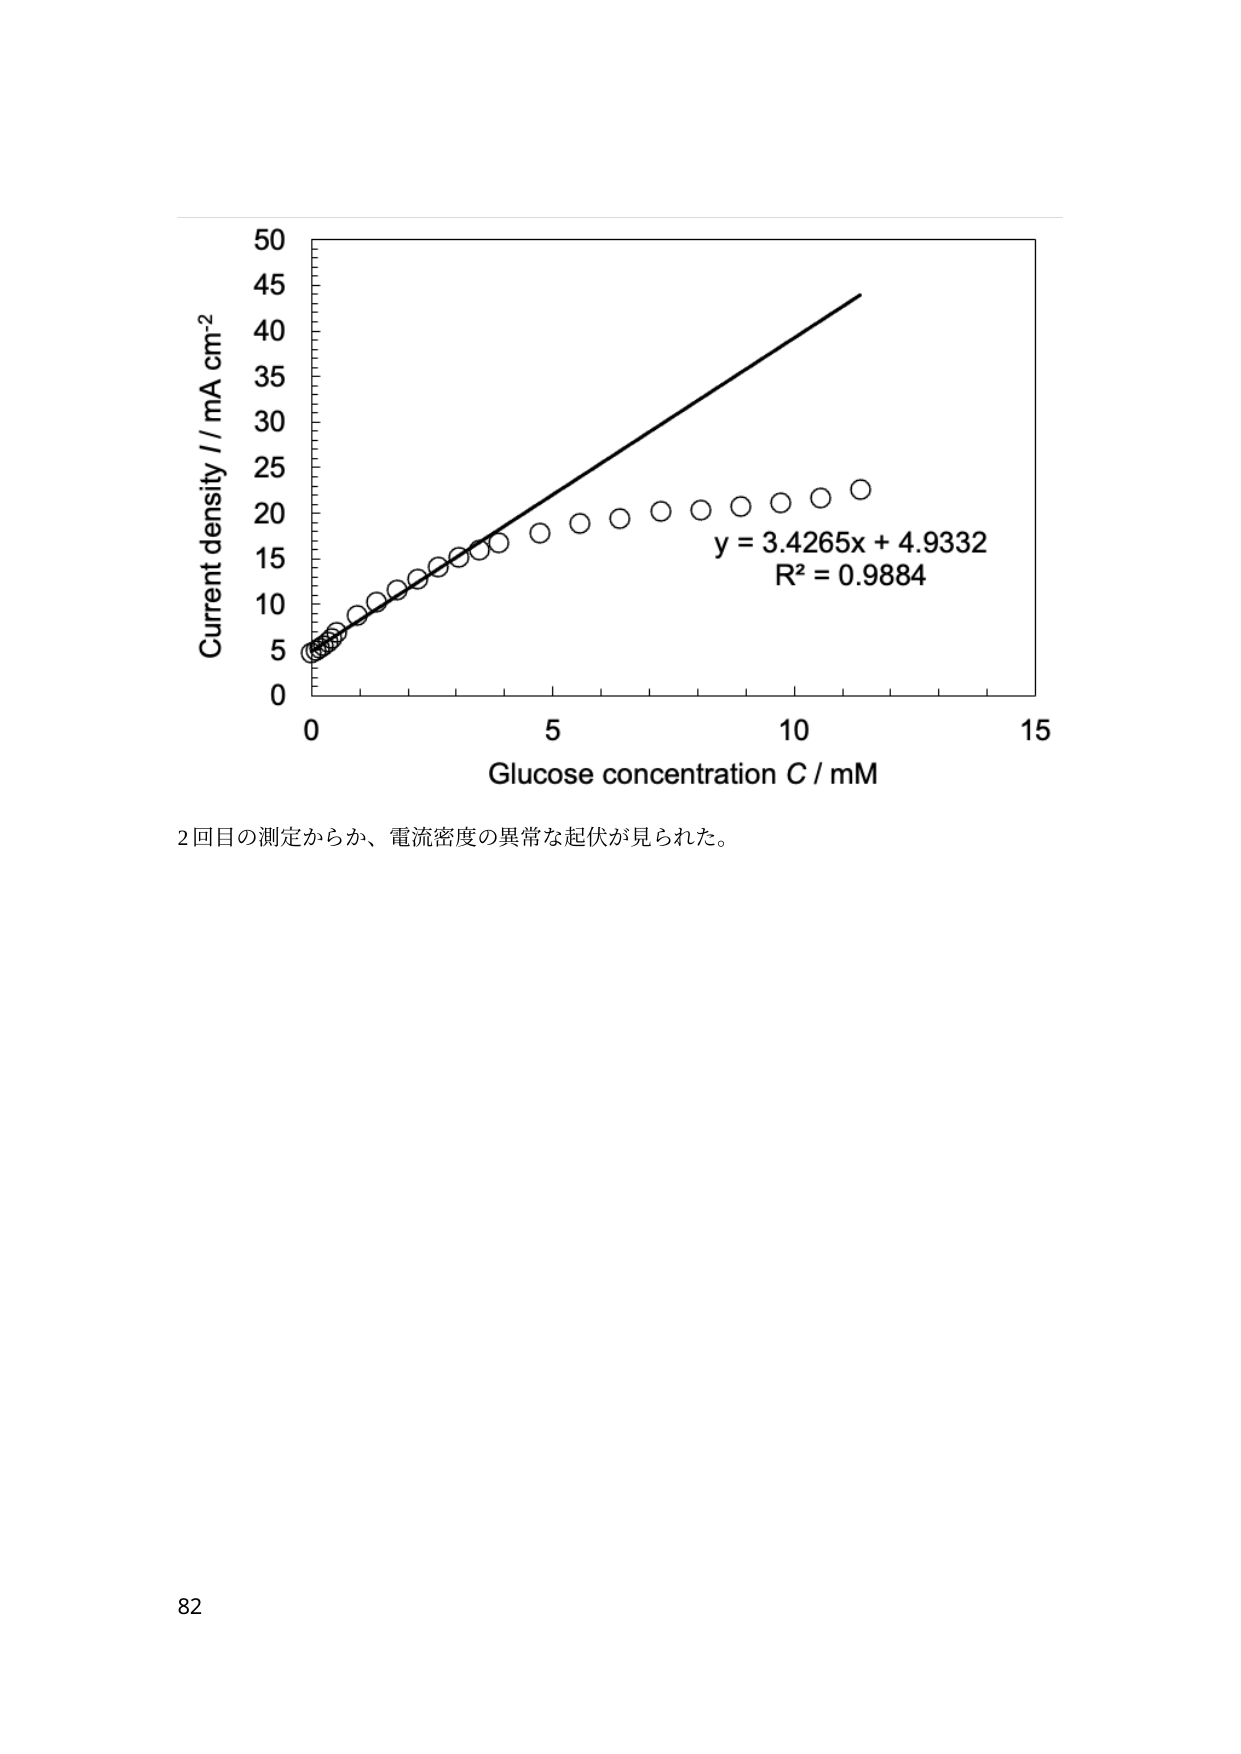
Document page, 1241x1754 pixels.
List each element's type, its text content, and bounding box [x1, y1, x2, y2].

picture [177, 216, 1063, 796]
text 2回目の測定からか、電流密度の異常な起伏が見られた。 [177, 817, 1063, 854]
